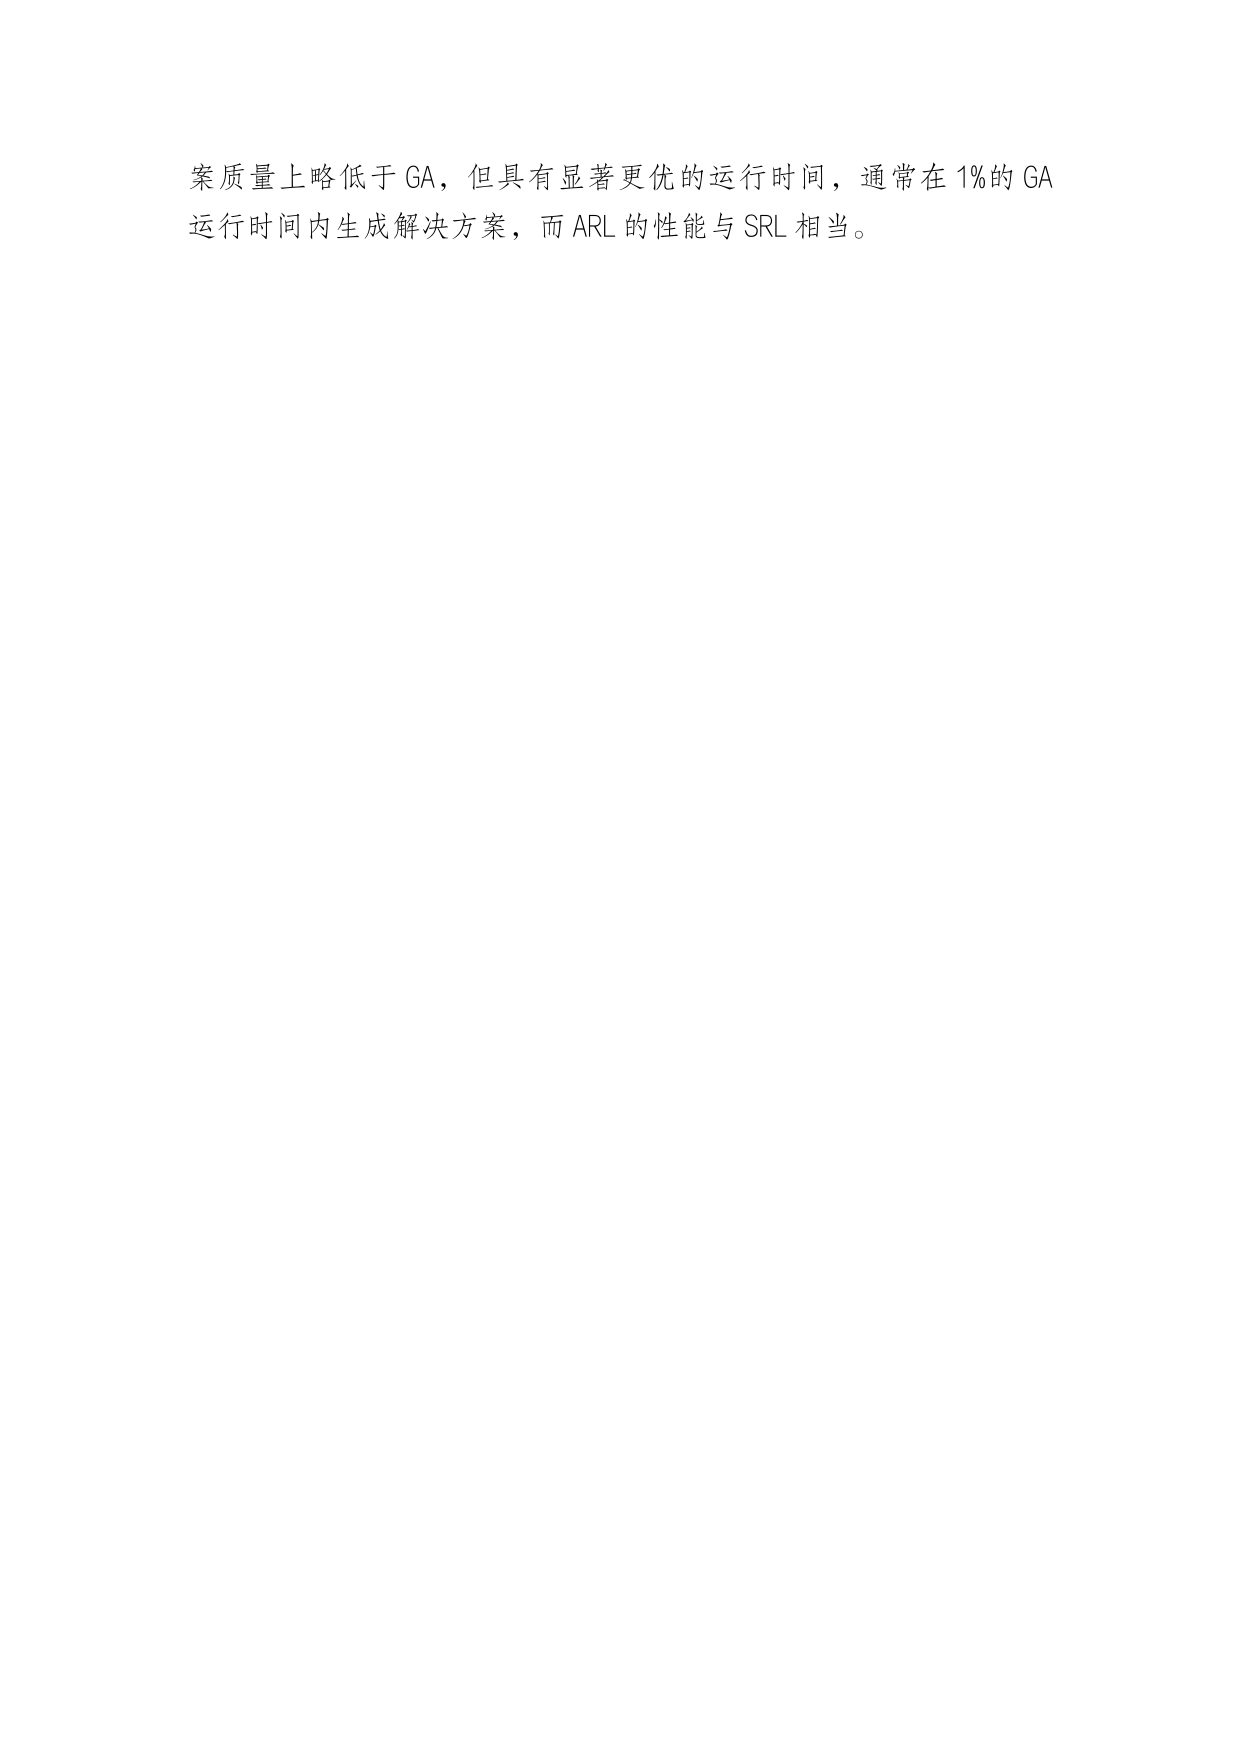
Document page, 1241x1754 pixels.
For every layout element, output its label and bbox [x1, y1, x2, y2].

text [187, 162, 1053, 243]
